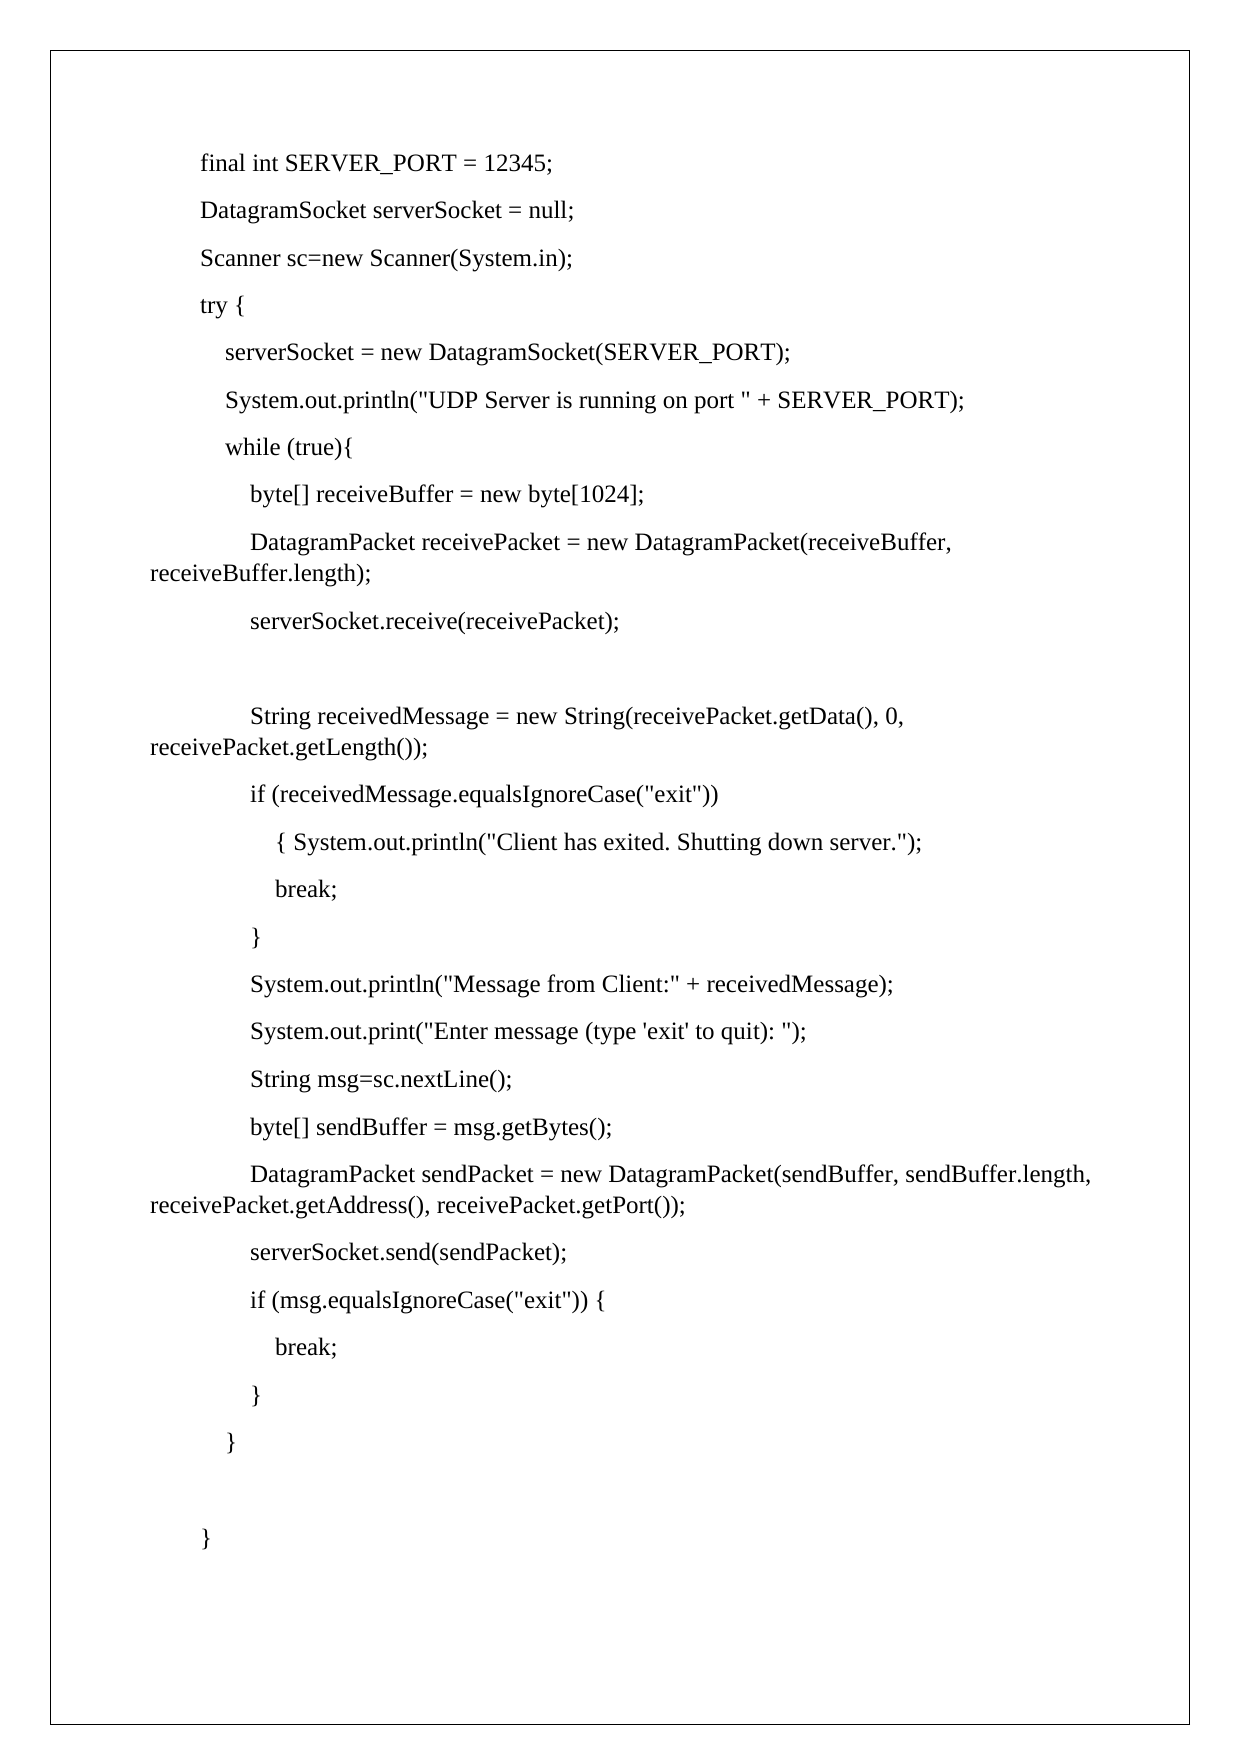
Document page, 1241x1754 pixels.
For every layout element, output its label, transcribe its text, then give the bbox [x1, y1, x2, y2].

text DatagramPacket sendPacket = new DatagramPacket(sendBuffer, sendBuffer.length, receivePacket.getAddress(), receivePacket.getPort()); [150, 1159, 1103, 1219]
text System.out.println("Message from Client:" + receivedMessage); System.out.print("Enter message (type 'exit' to quit): "); [250, 969, 896, 1045]
text } [250, 922, 1103, 950]
text } [250, 1380, 1103, 1409]
text serverSocket.send(sendPacket); [250, 1237, 1103, 1266]
text if (receivedMessage.equalsIgnoreCase("exit")) { System.out.println("Client has exited. Shutting down server."); break; [250, 779, 943, 903]
text if (msg.equalsIgnoreCase("exit")) { break; [250, 1285, 608, 1361]
text byte[] sendBuffer = msg.getBytes(); [250, 1112, 1103, 1140]
text } [225, 1427, 1103, 1456]
text serverSocket = new DatagramSocket(SERVER_PORT); System.out.println("UDP Server is running on port " + SERVER_PORT); while (true){ [225, 337, 1005, 461]
text byte[] receiveBuffer = new byte[1024]; [250, 480, 1103, 508]
text String msg=sc.nextLine(); [250, 1064, 1103, 1093]
text } [200, 1523, 1103, 1552]
text DatagramPacket receivePacket = new DatagramPacket(receiveBuffer, receiveBuffer.length); [150, 527, 1103, 587]
text serverSocket.receive(receivePacket); [250, 606, 1103, 634]
text final int SERVER_PORT = 12345; DatagramSocket serverSocket = null; Scanner sc=new Scanner(System.in); try { [200, 148, 576, 319]
text String receivedMessage = new String(receivePacket.getData(), 0, receivePacket.getLength()); [150, 701, 906, 761]
